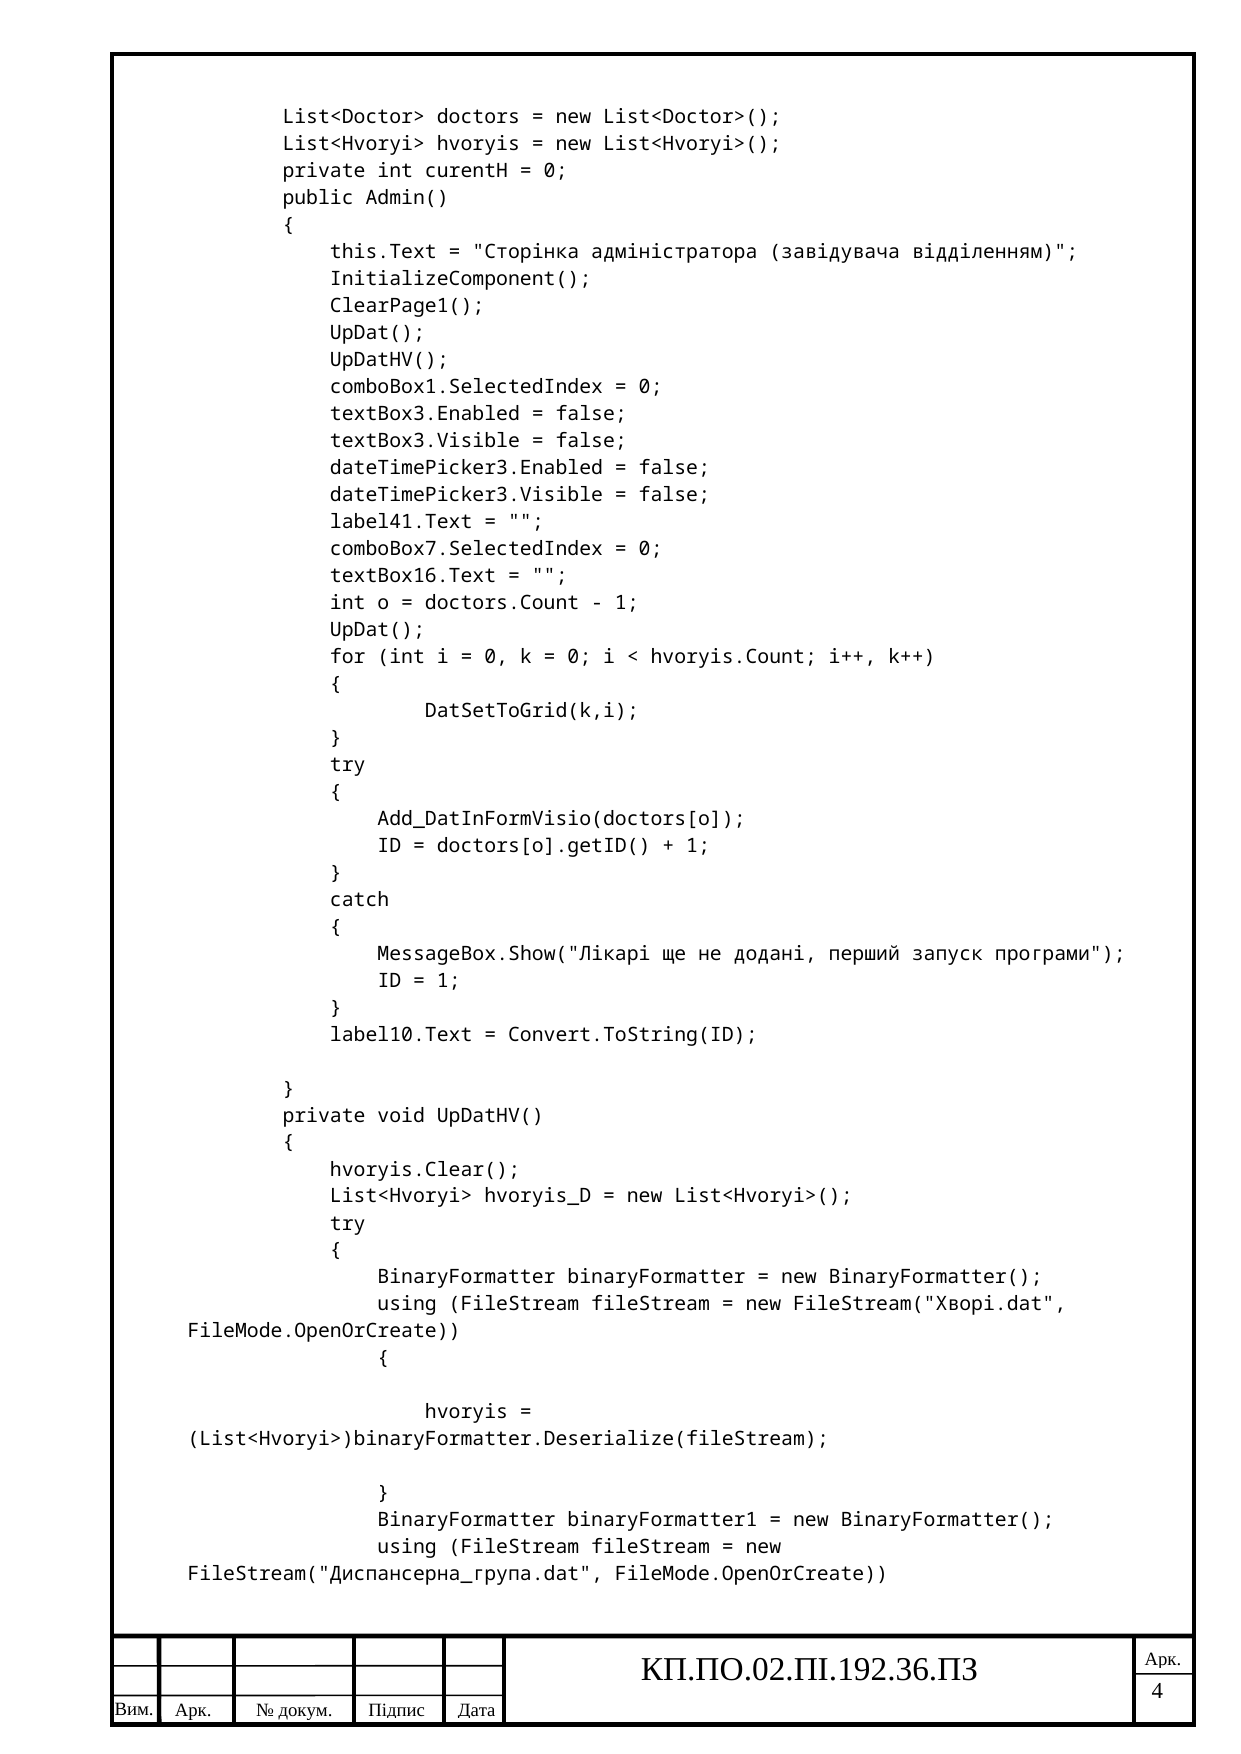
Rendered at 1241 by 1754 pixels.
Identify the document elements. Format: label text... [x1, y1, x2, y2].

text } [187, 1074, 1162, 1101]
text UpDatHV(); [187, 345, 1162, 372]
text DatSetToGrid(k,i); [187, 696, 1162, 723]
text List<Hvoryi> hvoryis_D = new List<Hvoryi>(); [187, 1182, 1162, 1209]
text for (int i = 0, k = 0; i < hvoryis.Count; i++, k++) [187, 642, 1162, 669]
text } [187, 1478, 1162, 1506]
text UpDat(); [187, 318, 1162, 345]
text } [187, 723, 1162, 750]
text textBox3.Visible = false; [187, 426, 1162, 453]
text ID = doctors[o].getID() + 1; [187, 831, 1162, 858]
text { [187, 669, 1162, 696]
text hvoryis = (List<Hvoryi>)binaryFormatter.Deserialize(fileStream); [187, 1398, 1162, 1452]
text { [187, 1236, 1162, 1263]
text List<Doctor> doctors = new List<Doctor>(); [187, 103, 1162, 129]
text BinaryFormatter binaryFormatter = new BinaryFormatter(); [187, 1263, 1162, 1290]
text comboBox1.SelectedIndex = 0; [187, 372, 1162, 399]
text try [187, 750, 1162, 777]
text using (FileStream fileStream = new FileStream("Диспансерна_група.dat", FileMode.OpenOrCreate)) [187, 1532, 1162, 1586]
text try [187, 1209, 1162, 1236]
text BinaryFormatter binaryFormatter1 = new BinaryFormatter(); [187, 1506, 1162, 1532]
text using (FileStream fileStream = new FileStream("Хворі.dat", FileMode.OpenOrCreate)) [187, 1290, 1162, 1344]
text comboBox7.SelectedIndex = 0; [187, 534, 1162, 561]
text { [187, 1128, 1162, 1155]
text { [187, 211, 1162, 237]
text this.Text = "Сторінка адміністратора (завідувача відділенням)"; [187, 237, 1162, 264]
text hvoryis.Clear(); [187, 1155, 1162, 1182]
text { [187, 912, 1162, 939]
text private void UpDatHV() [187, 1101, 1162, 1128]
text ClearPage1(); [187, 291, 1162, 318]
text label10.Text = Convert.ToString(ID); [187, 1020, 1162, 1047]
text private int curentH = 0; [187, 157, 1162, 183]
text MessageBox.Show("Лікарі ще не додані, перший запуск програми"); [187, 939, 1162, 966]
text catch [187, 885, 1162, 912]
text } [187, 858, 1162, 885]
text Add_DatInFormVisio(doctors[o]); [187, 804, 1162, 831]
text UpDat(); [187, 615, 1162, 642]
text { [187, 1344, 1162, 1371]
text int o = doctors.Count - 1; [187, 588, 1162, 615]
text dateTimePicker3.Visible = false; [187, 480, 1162, 507]
text ID = 1; [187, 966, 1162, 993]
text public Admin() [187, 183, 1162, 211]
text textBox16.Text = ""; [187, 561, 1162, 588]
text } [187, 993, 1162, 1020]
text InitializeComponent(); [187, 264, 1162, 291]
text List<Hvoryi> hvoryis = new List<Hvoryi>(); [187, 129, 1162, 157]
text textBox3.Enabled = false; [187, 399, 1162, 426]
text dateTimePicker3.Enabled = false; [187, 453, 1162, 480]
text label41.Text = ""; [187, 507, 1162, 534]
text { [187, 777, 1162, 804]
